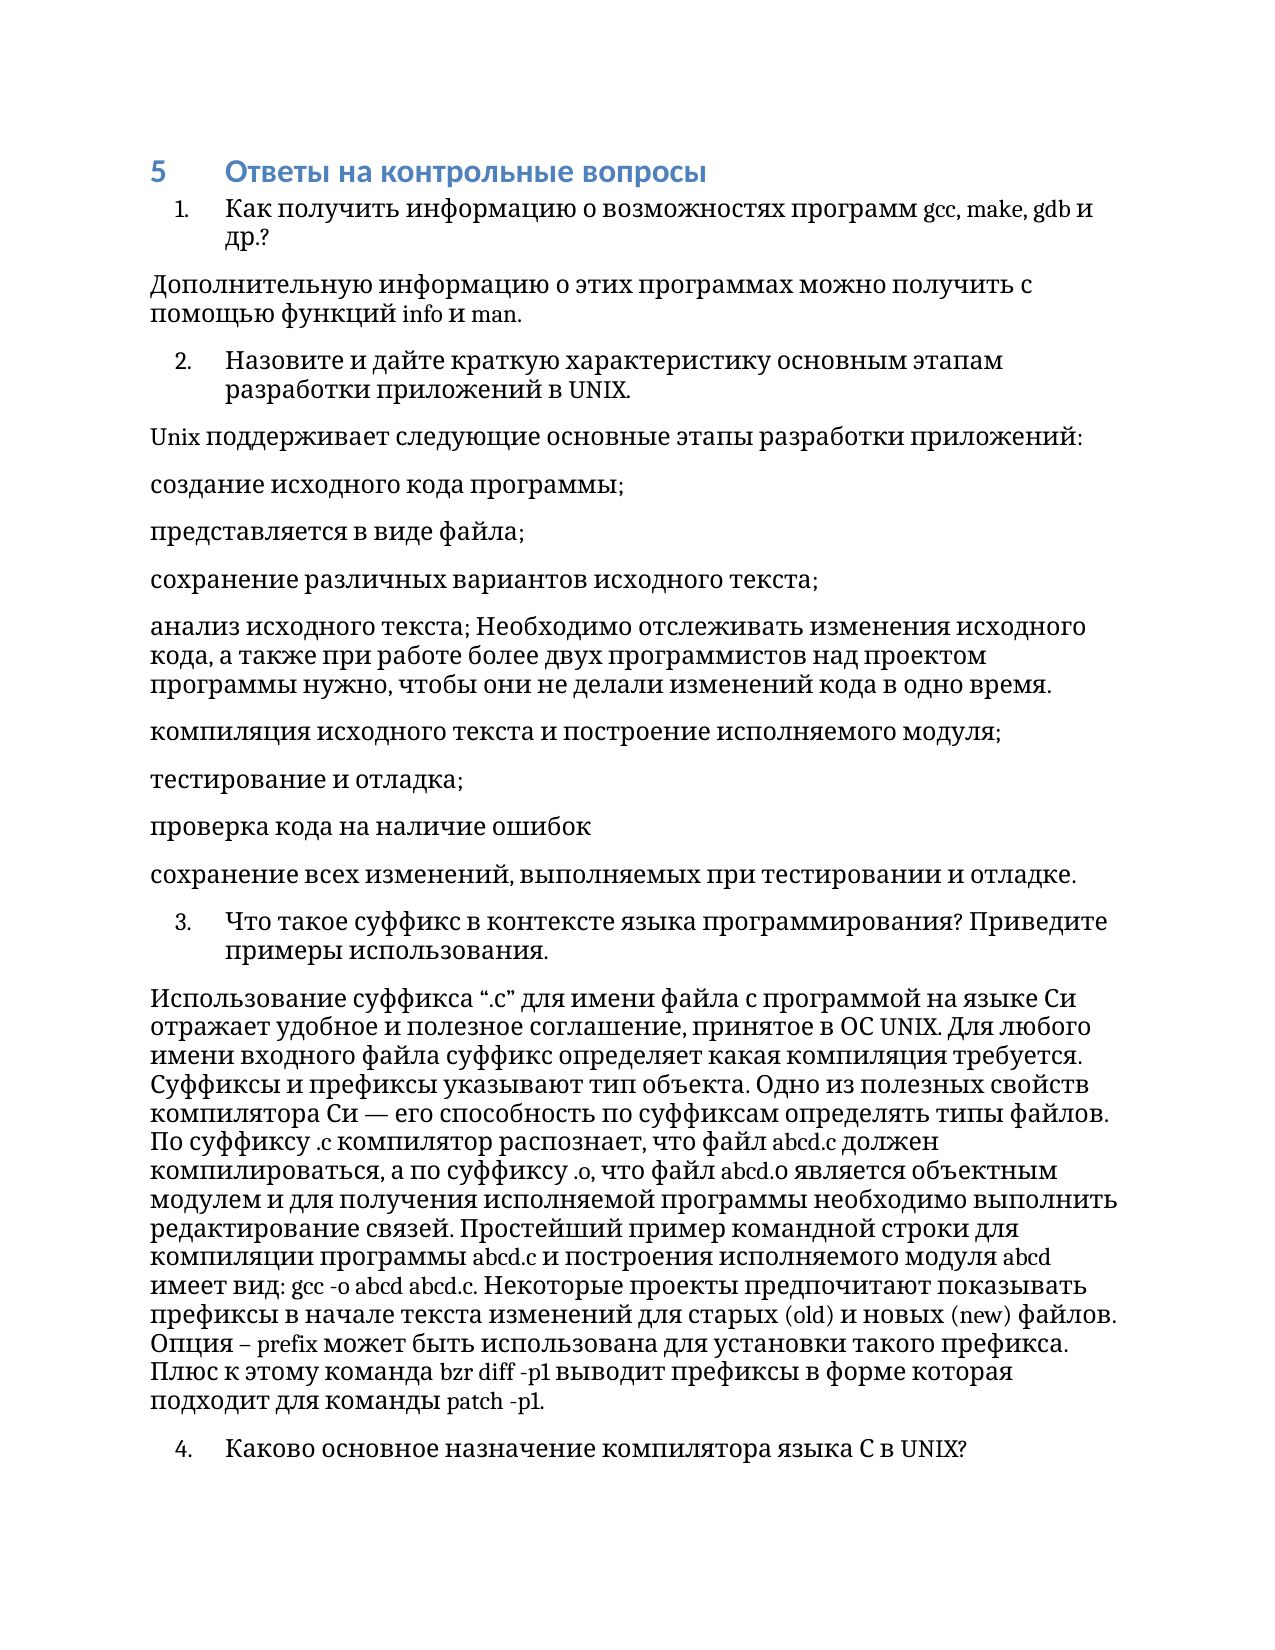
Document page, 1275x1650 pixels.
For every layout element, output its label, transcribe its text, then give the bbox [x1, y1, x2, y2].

text анализ исходного текста; Необходимо отслеживать изменения исходного кода, а также при работе более двух программистов над проектом программы нужно, чтобы они не делали изменений кода в одно время. [150, 613, 1125, 699]
text тестирование и отладка; [150, 766, 1125, 794]
list Каково основное назначение компилятора языка С в UNIX? [175, 1434, 1125, 1463]
text проверка кода на наличие ошибок [150, 813, 1125, 842]
list Как получить информацию о возможностях программ gcc, make, gdb и др.? [175, 194, 1125, 252]
list Что такое суффикс в контексте языка программирования? Приведите примеры использования. [175, 908, 1125, 966]
text создание исходного кода программы; [150, 471, 1125, 499]
text Дополнительную информацию о этих программах можно получить с помощью функций info и man. [150, 271, 1125, 328]
text Unix поддерживает следующие основные этапы разработки приложений: [150, 423, 1125, 452]
text сохранение различных вариантов исходного текста; [150, 566, 1125, 594]
text компиляция исходного текста и построение исполняемого модуля; [150, 718, 1125, 747]
text Использование суффикса “.с” для имени файла с программой на языке Си отражает удобное и полезное соглашение, принятое в ОС UNIX. Для любого имени входного файла суффикс определяет какая компиляция требуется. Суффиксы и префиксы указывают тип объекта. Одно из полезных свойств компилятора Си — его способность по суффиксам определять типы файлов. По суффиксу .c компилятор распознает, что файл abcd.c должен компилироваться, а по суффиксу .o, что файл abcd.о является объектным модулем и для получения исполняемой программы необходимо выполнить редактирование связей. Простейший пример командной строки для компиляции программы abcd.c и построения исполняемого модуля abcd имеет вид: gcc -o abcd abcd.c. Некоторые проекты предпочитают показывать префиксы в начале текста изменений для старых (old) и новых (new) файлов. Опция – prefix может быть использована для установки такого префикса. Плюс к этому команда bzr diff -p1 выводит префиксы в форме которая подходит для команды patch -p1. [150, 984, 1125, 1416]
text сохранение всех изменений, выполняемых при тестировании и отладке. [150, 861, 1125, 889]
list Назовите и дайте краткую характеристику основным этапам разработки приложений в UNIX. [175, 347, 1125, 404]
text представляется в виде файла; [150, 518, 1125, 547]
subtitle 5 Ответы на контрольные вопросы [150, 150, 1125, 191]
